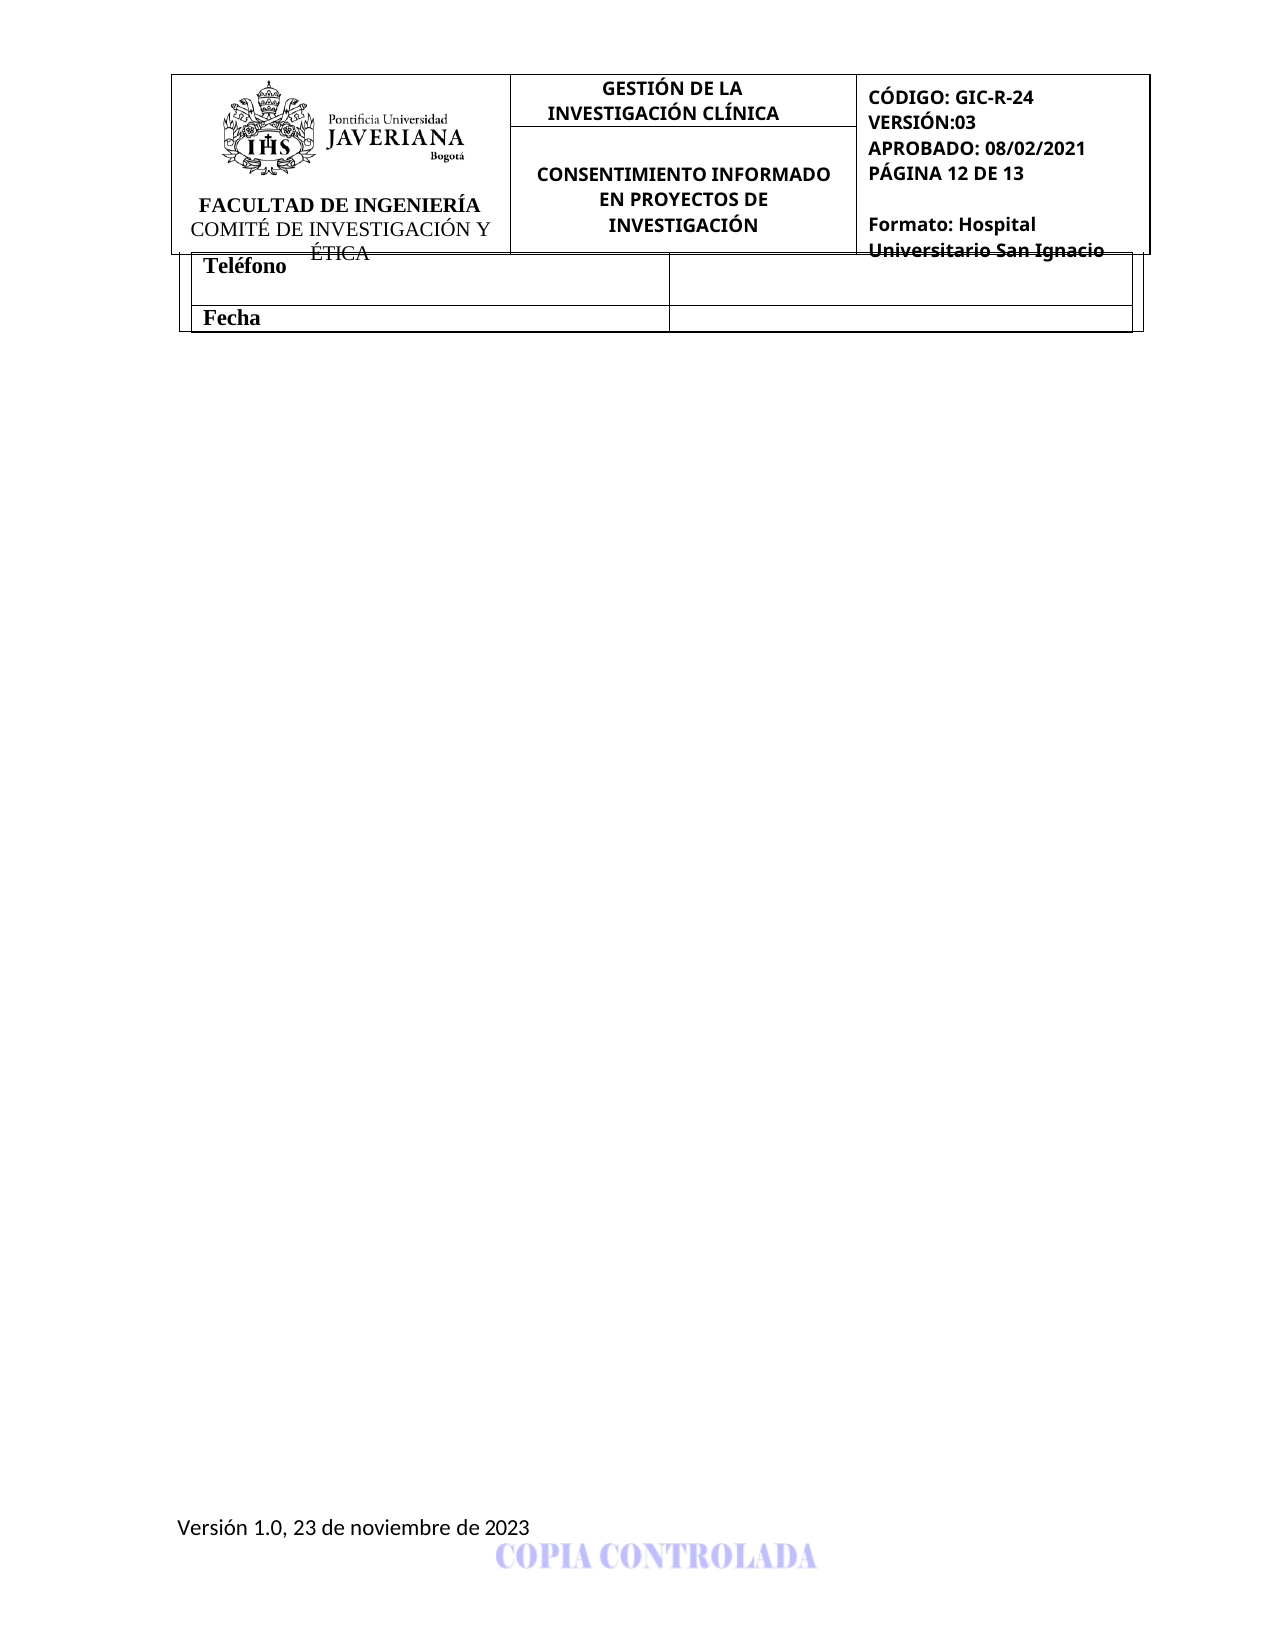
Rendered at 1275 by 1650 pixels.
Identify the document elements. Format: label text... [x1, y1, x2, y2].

picture [495, 1543, 819, 1569]
table_cell [670, 306, 1132, 331]
table_cell Teléfono [192, 253, 669, 305]
picture [221, 80, 465, 176]
table_cell [670, 253, 1132, 305]
table_cell [1133, 252, 1143, 305]
table_cell [180, 252, 191, 305]
table_cell [180, 305, 191, 331]
table_cell [1133, 305, 1143, 331]
table_cell Fecha [192, 306, 669, 331]
